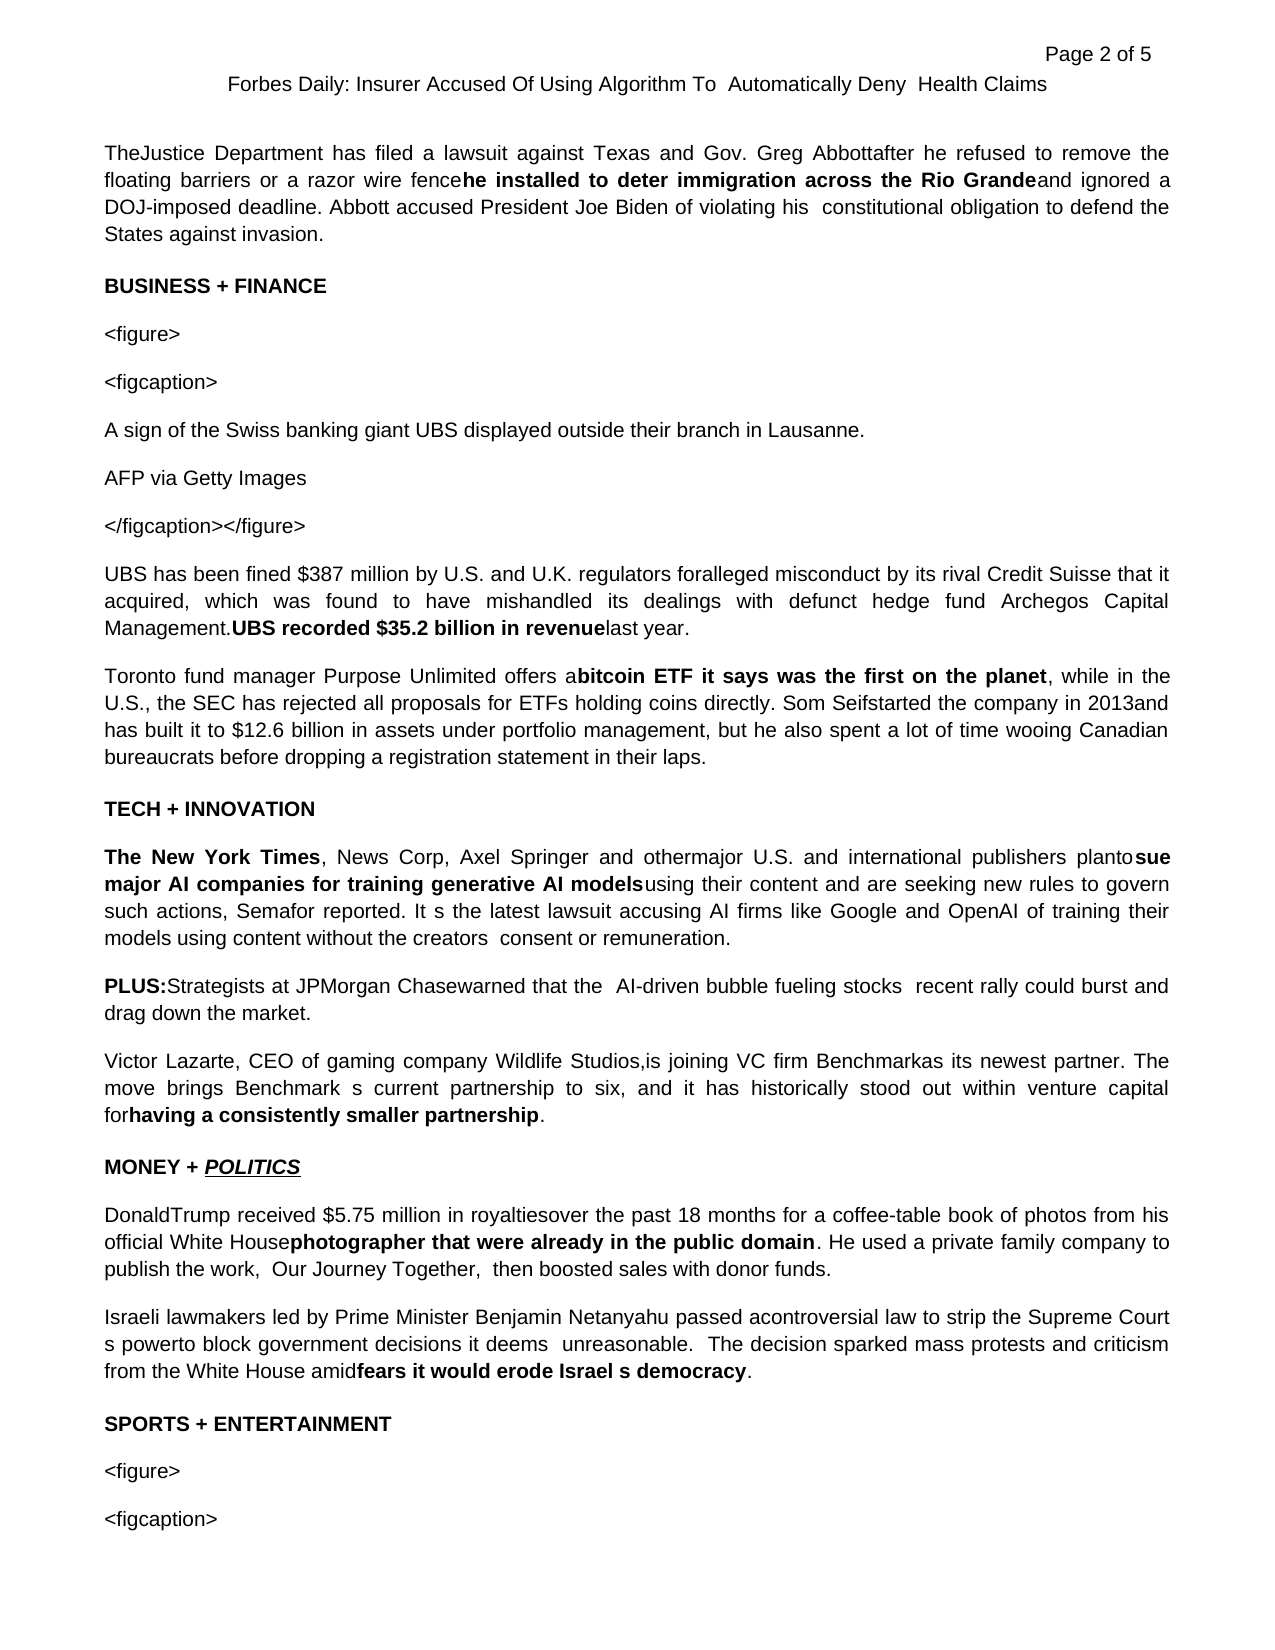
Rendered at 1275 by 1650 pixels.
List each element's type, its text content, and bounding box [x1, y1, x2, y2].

text BUSINESS + FINANCE [104, 271, 1171, 298]
text <figure> [104, 1456, 1171, 1483]
text <figcaption> [104, 367, 1171, 394]
text Israeli lawmakers led by Prime Minister Benjamin Netanyahu passed acontroversial law to strip the Supreme Court s powerto block government decisions it deems unreasonable. The decision sparked mass protests and criticism from the White House amidfears it would erode Israel s democracy. [104, 1302, 1171, 1383]
text Victor Lazarte, CEO of gaming company Wildlife Studios,is joining VC firm Benchmarkas its newest partner. The move brings Benchmark s current partnership to six, and it has historically stood out within venture capital forhaving a consistently smaller partnership. [104, 1046, 1171, 1127]
text </figcaption></figure> [104, 510, 1171, 537]
text A sign of the Swiss banking giant UBS displayed outside their branch in Lausanne. [104, 414, 1171, 442]
text MONEY + POLITICS [104, 1152, 1171, 1179]
text <figure> [104, 319, 1171, 346]
text Toronto fund manager Purpose Unlimited offers abitcoin ETF it says was the first on the planet, while in the U.S., the SEC has rejected all proposals for ETFs holding coins directly. Som Seifstarted the company in 2013and has built it to $12.6 billion in assets under portfolio management, but he also spent a lot of time wooing Canadian bureaucrats before dropping a registration statement in their laps. [104, 660, 1171, 769]
text TECH + INNOVATION [104, 794, 1171, 821]
text The New York Times, News Corp, Axel Springer and othermajor U.S. and international publishers plantosue major AI companies for training generative AI modelsusing their content and are seeking new rules to govern such actions, Semafor reported. It s the latest lawsuit accusing AI firms like Google and OpenAI of training their models using content without the creators consent or remuneration. [104, 842, 1171, 950]
text DonaldTrump received $5.75 million in royaltiesover the past 18 months for a coffee-table book of photos from his official White Housephotographer that were already in the public domain. He used a private family company to publish the work, Our Journey Together, then boosted sales with donor funds. [104, 1200, 1171, 1281]
text AFP via Getty Images [104, 462, 1171, 489]
text UBS has been fined $387 million by U.S. and U.K. regulators foralleged misconduct by its rival Credit Suisse that it acquired, which was found to have mishandled its dealings with defunct hedge fund Archegos Capital Management.UBS recorded $35.2 billion in revenuelast year. [104, 558, 1171, 639]
text PLUS:Strategists at JPMorgan Chasewarned that the AI-driven bubble fueling stocks recent rally could burst and drag down the market. [104, 971, 1171, 1025]
text SPORTS + ENTERTAINMENT [104, 1408, 1171, 1435]
text TheJustice Department has filed a lawsuit against Texas and Gov. Greg Abbottafter he refused to remove the floating barriers or a razor wire fencehe installed to deter immigration across the Rio Grandeand ignored a DOJ-imposed deadline. Abbott accused President Joe Biden of violating his constitutional obligation to defend the States against invasion. [104, 137, 1171, 246]
text <figcaption> [104, 1504, 1171, 1531]
